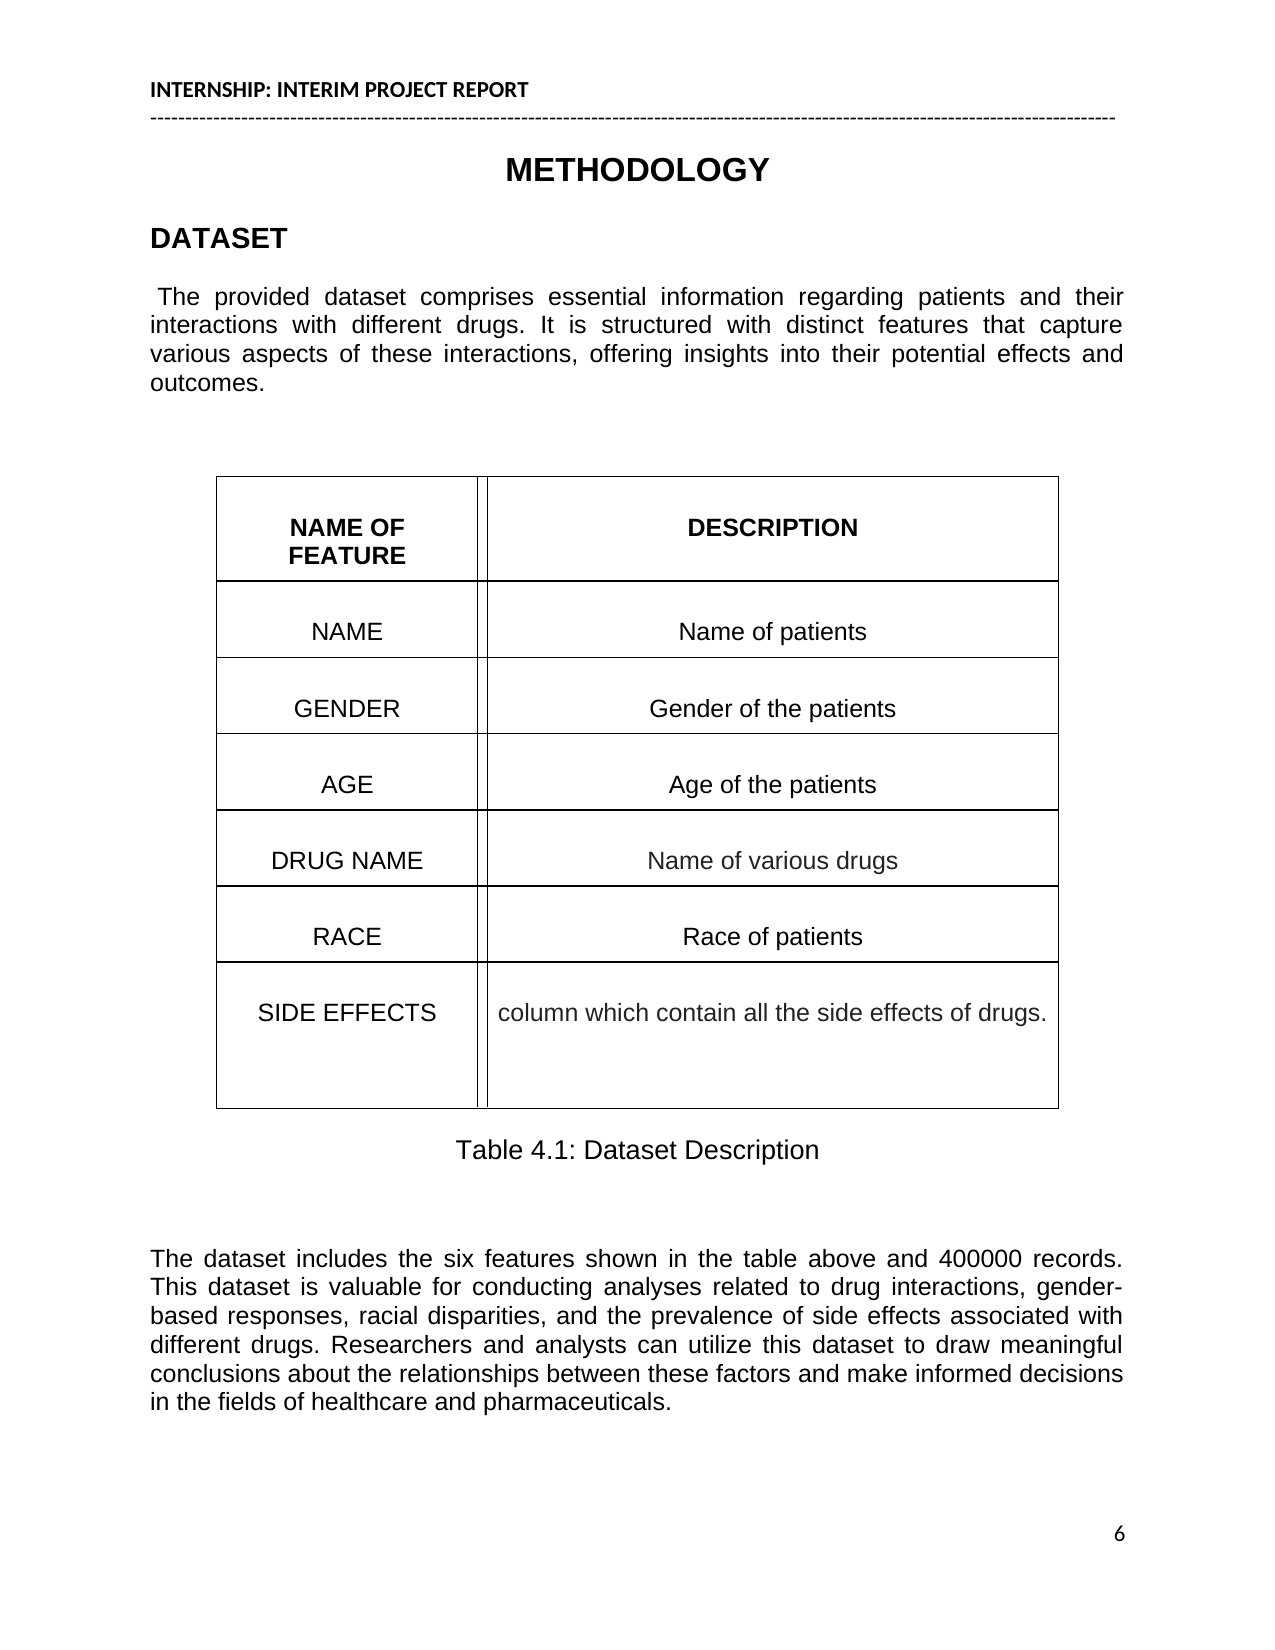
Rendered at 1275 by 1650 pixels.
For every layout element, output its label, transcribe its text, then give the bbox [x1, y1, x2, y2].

table_cell column which contain all the side effects of drugs. [488, 963, 1058, 1107]
table_cell Race of patients [488, 887, 1058, 961]
table_cell [478, 734, 487, 809]
table_cell [478, 811, 487, 885]
table_cell Gender of the patients [488, 658, 1058, 733]
table_header [478, 477, 487, 580]
text The dataset includes the six features shown in the table above and 400000 records. This dataset is valuable for conducting analyses related to drug interactions, gender-based responses, racial disparities, and the prevalence of side effects associated with different drugs. Researchers and analysts can utilize this dataset to draw meaningful conclusions about the relationships between these factors and make informed decisions in the fields of healthcare and pharmaceuticals. [150, 1244, 1125, 1416]
subtitle DATASET [150, 221, 1125, 254]
table_cell [478, 658, 487, 733]
table_cell RACE [217, 887, 477, 961]
table_cell [478, 963, 487, 1107]
table_cell SIDE EFFECTS [217, 963, 477, 1107]
text Table 4.1: Dataset Description [150, 1134, 1125, 1165]
table_cell [478, 887, 487, 961]
table_cell NAME [217, 582, 477, 657]
subtitle METHODOLOGY [150, 150, 1125, 188]
table_cell GENDER [217, 658, 477, 733]
table_header NAME OF FEATURE [217, 477, 477, 580]
table_cell Name of patients [488, 582, 1058, 657]
text The provided dataset comprises essential information regarding patients and their interactions with different drugs. It is structured with distinct features that capture various aspects of these interactions, offering insights into their potential effects and outcomes. [150, 282, 1125, 397]
table_cell DRUG NAME [217, 811, 477, 885]
table_cell AGE [217, 734, 477, 809]
table_cell [478, 582, 487, 657]
table_header DESCRIPTION [488, 477, 1058, 580]
table_cell Name of various drugs [488, 811, 1058, 885]
table_cell Age of the patients [488, 734, 1058, 809]
